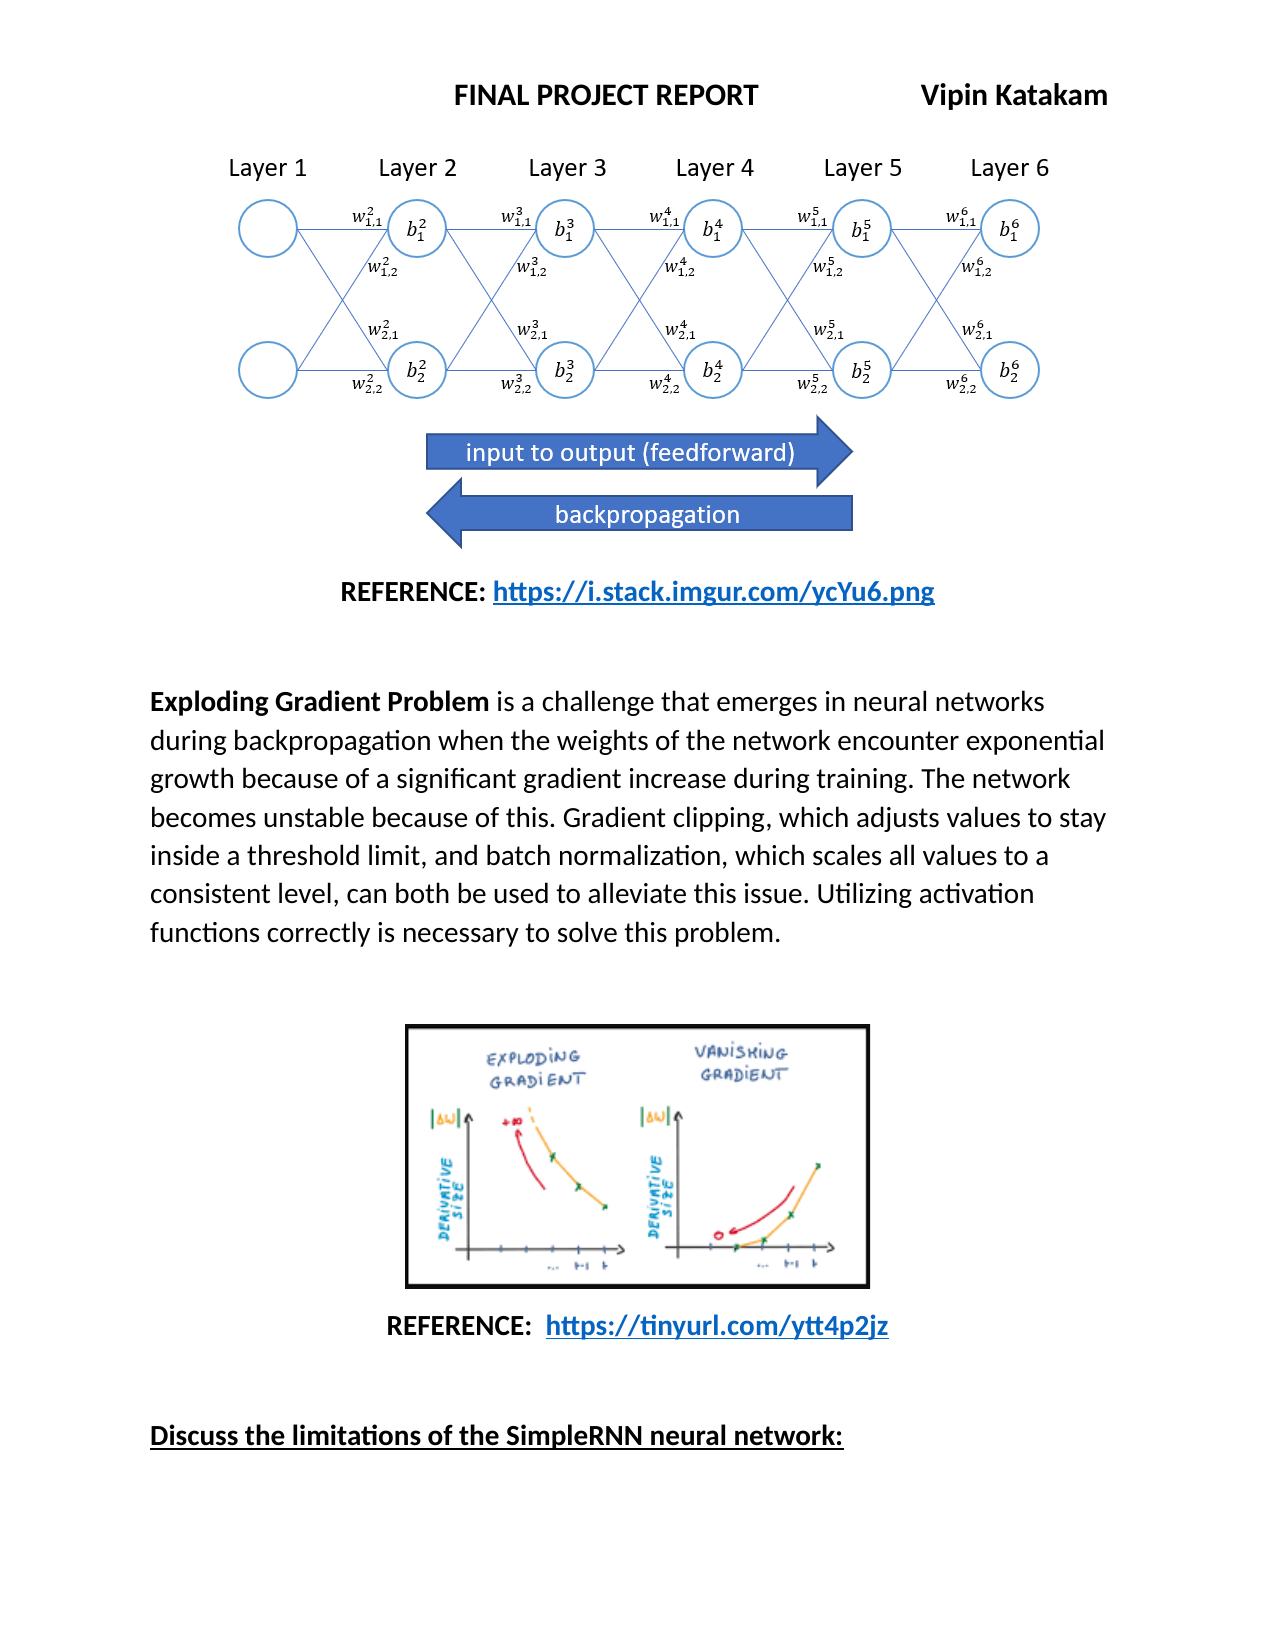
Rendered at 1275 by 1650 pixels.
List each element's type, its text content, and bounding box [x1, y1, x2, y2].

picture [405, 1024, 871, 1289]
text Discuss the limitations of the SimpleRNN neural network: [150, 1417, 1125, 1453]
text REFERENCE: https://tinyurl.com/ytt4p2jz [150, 1307, 1125, 1343]
text Exploding Gradient Problem is a challenge that emerges in neural networks during backpropagation when the weights of the network encounter exponential growth because of a significant gradient increase during training. The network becomes unstable because of this. Gradient clipping, which adjusts values to stay inside a threshold limit, and batch normalization, which scales all values to a consistent level, can both be used to alleviate this issue. Utilizing activation functions correctly is necessary to solve this problem. [150, 683, 1125, 949]
picture [221, 150, 1054, 555]
text REFERENCE: https://i.stack.imgur.com/ycYu6.png [150, 573, 1125, 609]
